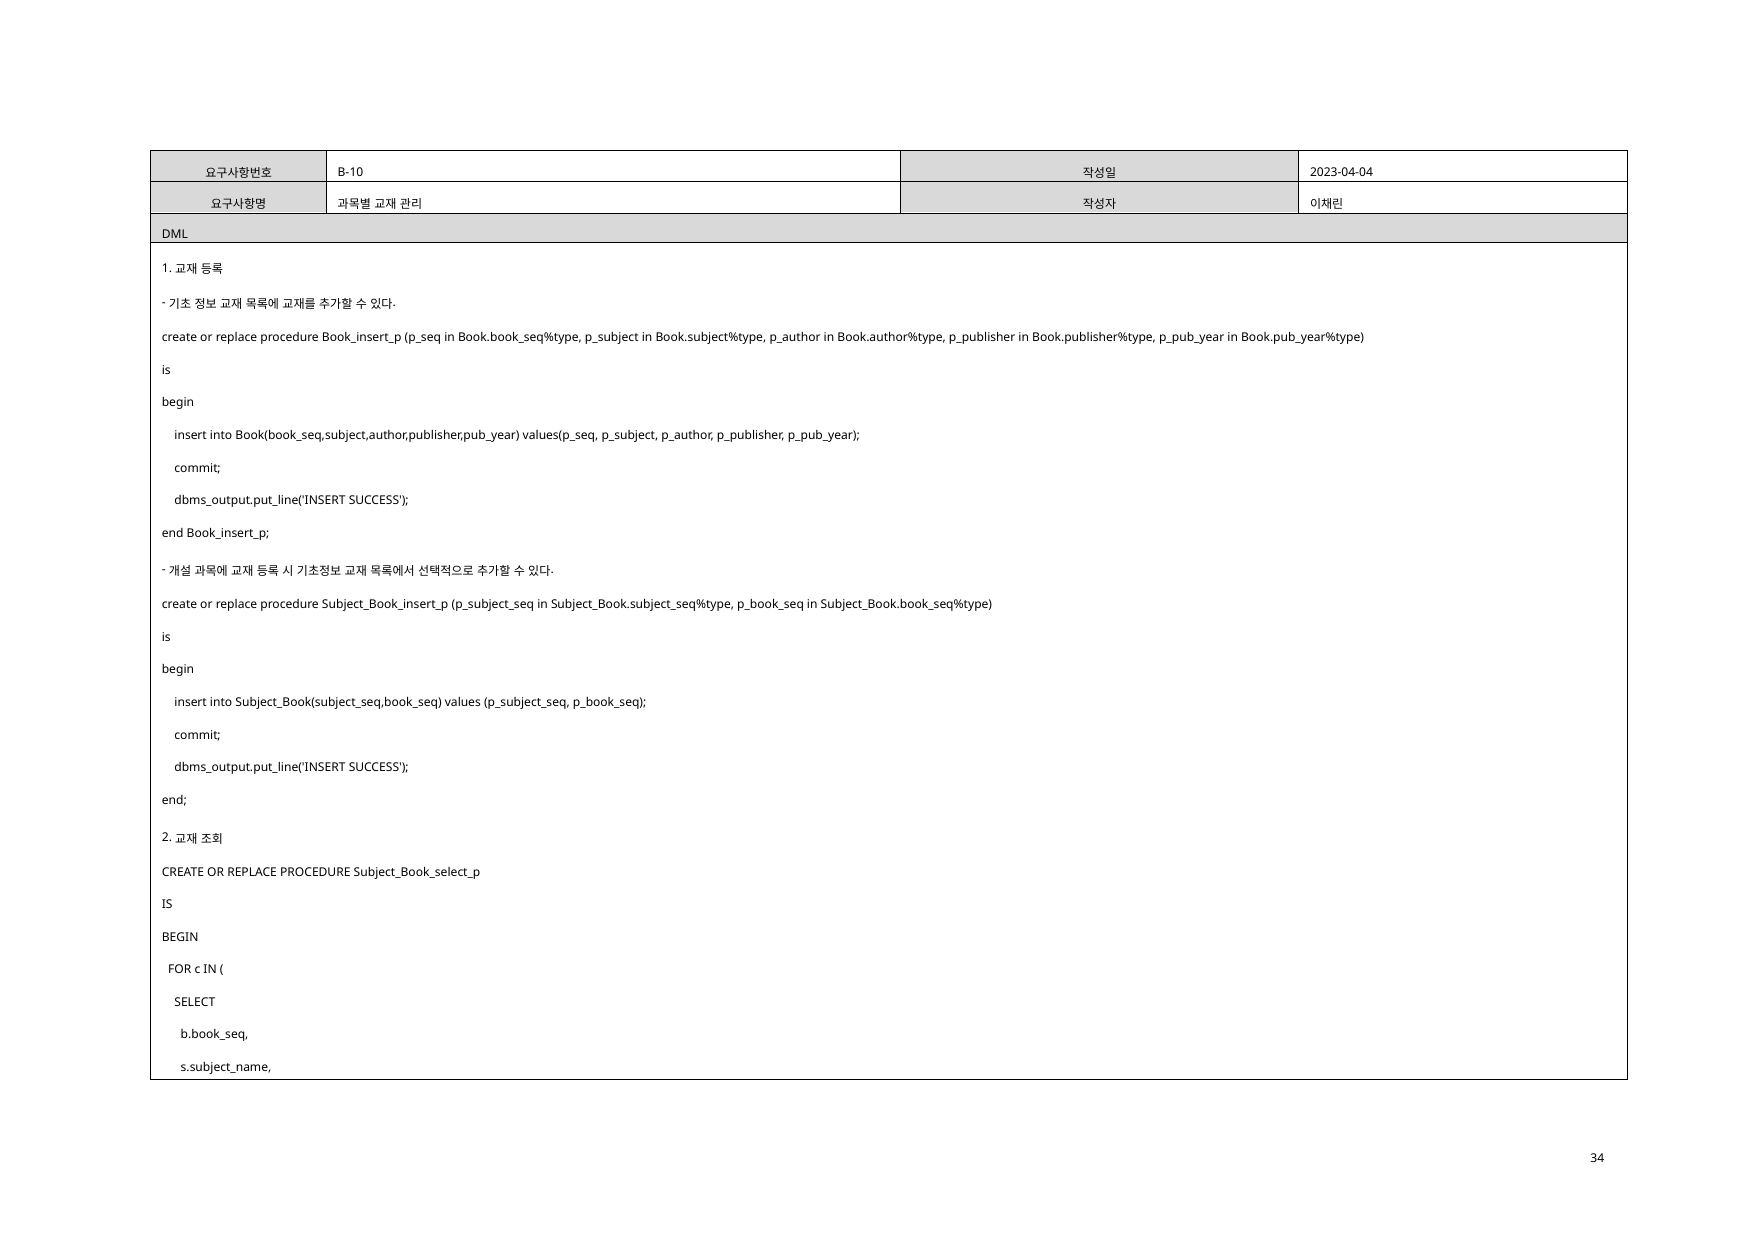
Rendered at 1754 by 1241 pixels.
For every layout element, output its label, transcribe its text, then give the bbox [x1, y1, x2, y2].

table_header 작성일 [901, 151, 1298, 181]
table_cell 작성자 [901, 182, 1298, 212]
table_cell 요구사항명 [151, 182, 326, 212]
table_cell 이채린 [1299, 182, 1627, 212]
table_cell 과목별 교재 관리 [327, 182, 900, 212]
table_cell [151, 243, 1627, 1079]
table_cell DML [151, 214, 1627, 242]
table_header 2023-04-04 [1299, 151, 1627, 181]
table_header B-10 [327, 151, 900, 181]
table_header 요구사항번호 [151, 151, 326, 181]
